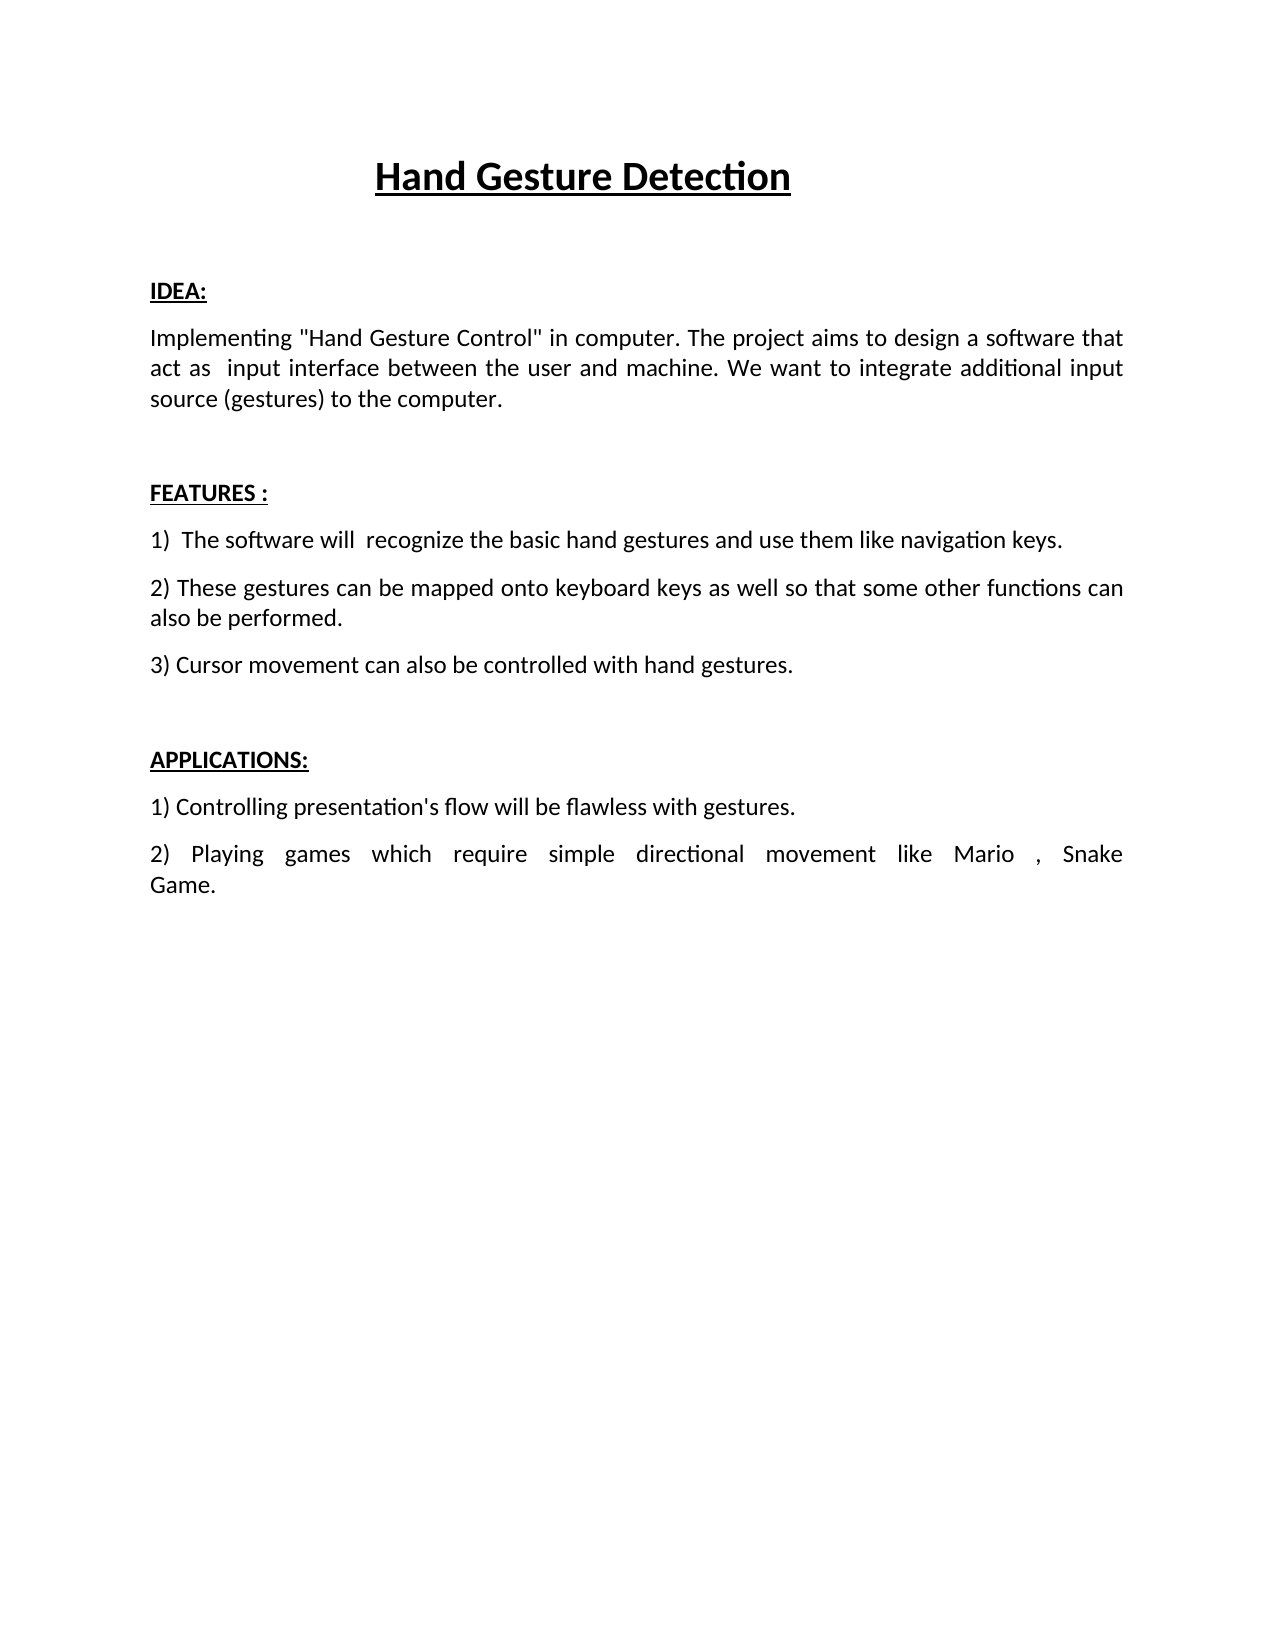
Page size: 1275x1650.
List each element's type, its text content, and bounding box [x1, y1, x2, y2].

text FEATURES : [150, 477, 1125, 508]
text 2) These gestures can be mapped onto keyboard keys as well so that some other functions can also be performed. [150, 572, 1125, 633]
text Implementing "Hand Gesture Control" in computer. The project aims to design a software that act as input interface between the user and machine. We want to integrate additional input source (gestures) to the computer. [150, 322, 1125, 414]
text 1) The software will recognize the basic hand gestures and use them like navigation keys. [150, 525, 1125, 555]
text Hand Gesture Detection [150, 150, 1125, 201]
text 3) Cursor movement can also be controlled with hand gestures. [150, 649, 1125, 680]
text APPLICATIONS: [150, 744, 1125, 774]
text IDEA: [150, 275, 1125, 305]
text 2) Playing games which require simple directional movement like Mario , Snake Game. [150, 838, 1125, 899]
text 1) Controlling presentation's flow will be flawless with gestures. [150, 791, 1125, 822]
